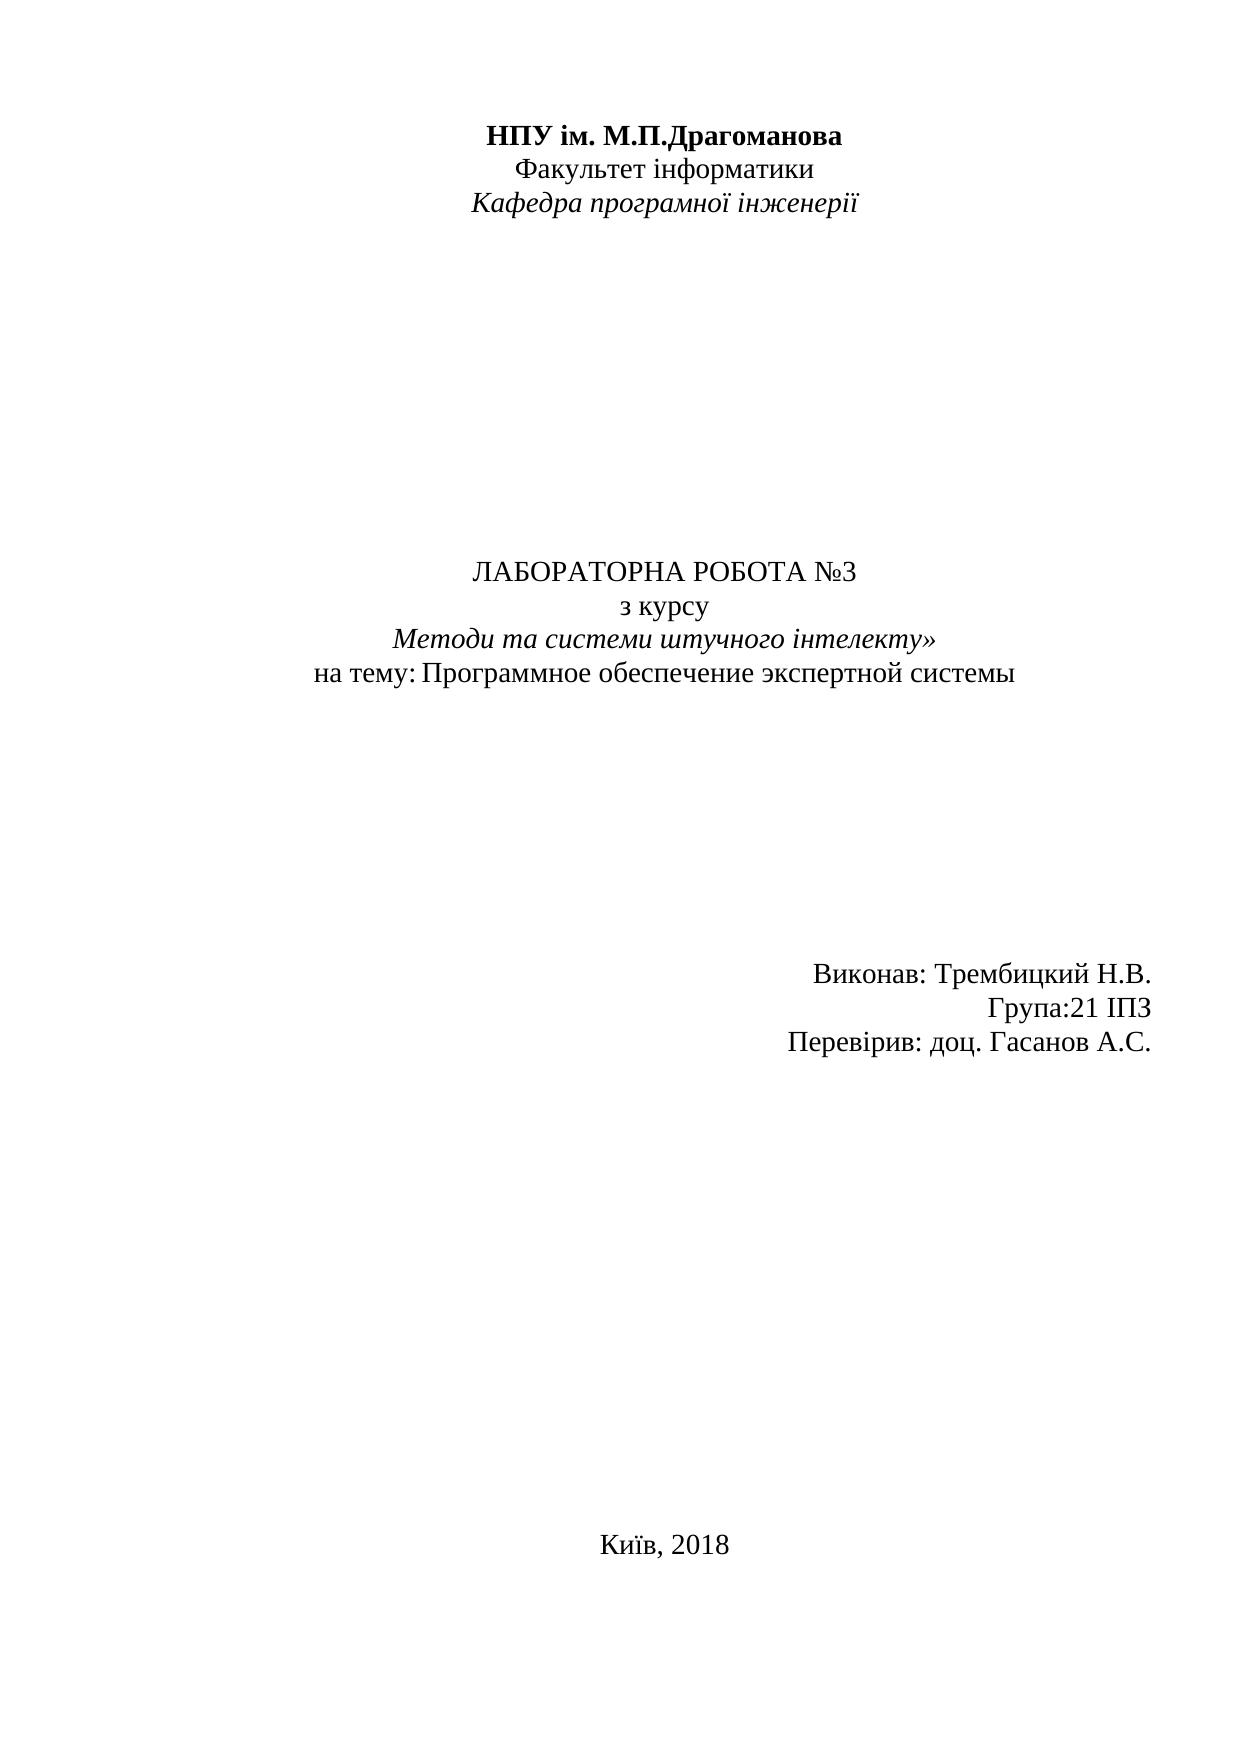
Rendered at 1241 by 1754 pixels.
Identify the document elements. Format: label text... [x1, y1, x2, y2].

text на тему: Программное обеспечение экспертной системы [177, 655, 1152, 688]
text ЛАБОРАТОРНА РОБОТА №3 [177, 554, 1152, 588]
text Методи та системи штучного інтелекту» [177, 621, 1152, 655]
text Київ, 2018 [177, 1527, 1152, 1560]
text Перевірив: доц. Гасанов А.С. [177, 1024, 1152, 1057]
text з курсу [177, 588, 1152, 621]
text Кафедра програмної інженерії [177, 185, 1152, 219]
text НПУ ім. М.П.Драгоманова [177, 118, 1152, 152]
text Факультет інформатики [177, 152, 1152, 185]
text Група:21 ІПЗ [177, 990, 1152, 1024]
text Виконав: Трембицкий Н.В. [177, 957, 1152, 990]
